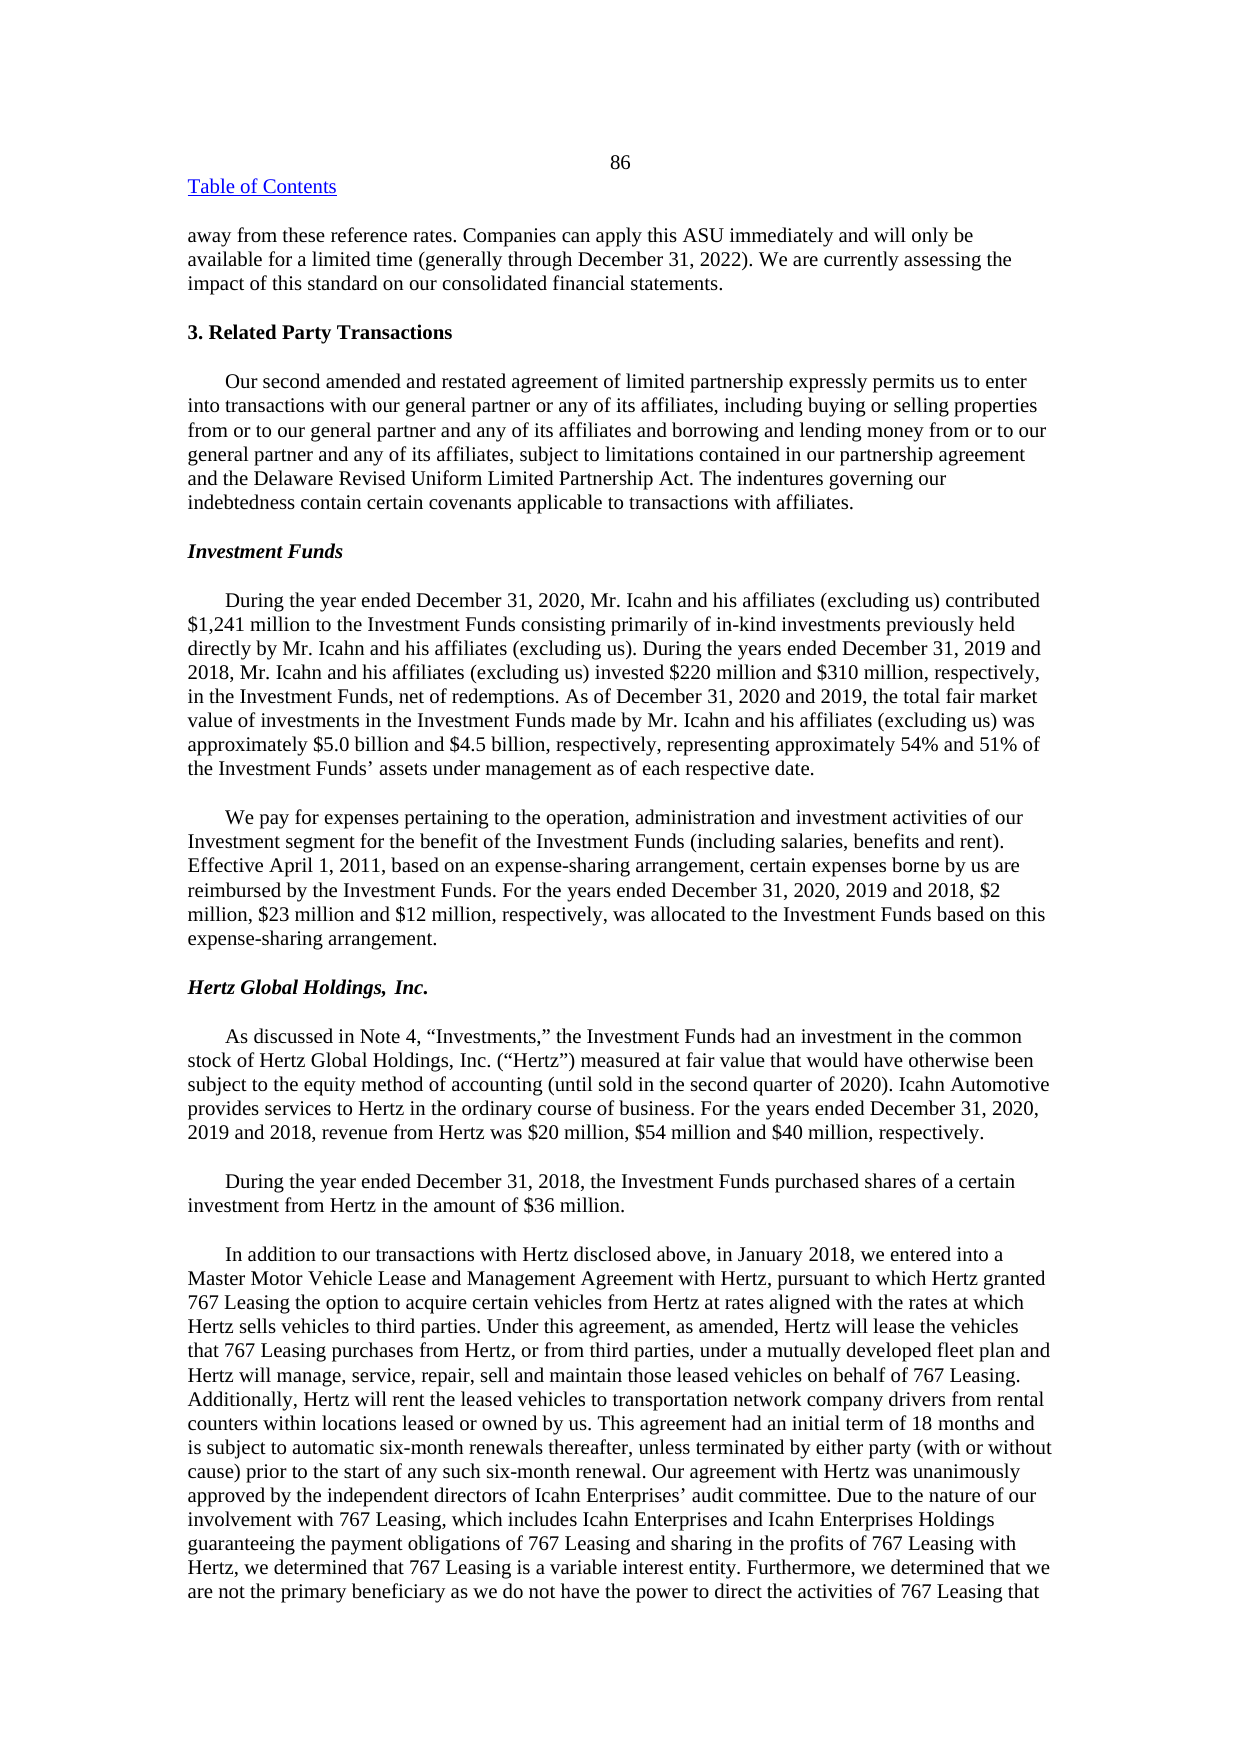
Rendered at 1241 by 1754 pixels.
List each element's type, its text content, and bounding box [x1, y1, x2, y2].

text Our second amended and restated agreement of limited partnership expressly permits us to enter into transactions with our general partner or any of its affiliates, including buying or selling properties from or to our general partner and any of its affiliates and borrowing and lending money from or to our general partner and any of its affiliates, subject to limitations contained in our partnership agreement and the Delaware Revised Uniform Limited Partnership Act. The indentures governing our indebtedness contain certain covenants applicable to transactions with affiliates. [187, 369, 1053, 514]
text 86 [187, 150, 1053, 174]
text Hertz Global Holdings, Inc. [187, 975, 1053, 999]
text away from these reference rates. Companies can apply this ASU immediately and will only be available for a limited time (generally through December 31, 2022). We are currently assessing the impact of this standard on our consolidated financial statements. [187, 223, 1053, 295]
text 3. Related Party Transactions [187, 320, 1053, 344]
text During the year ended December 31, 2020, Mr. Icahn and his affiliates (excluding us) contributed $1,241 million to the Investment Funds consisting primarily of in-kind investments previously held directly by Mr. Icahn and his affiliates (excluding us). During the years ended December 31, 2019 and 2018, Mr. Icahn and his affiliates (excluding us) invested $220 million and $310 million, respectively, in the Investment Funds, net of redemptions. As of December 31, 2020 and 2019, the total fair market value of investments in the Investment Funds made by Mr. Icahn and his affiliates (excluding us) was approximately $5.0 billion and $4.5 billion, respectively, representing approximately 54% and 51% of the Investment Funds’ assets under management as of each respective date. [187, 588, 1053, 780]
text During the year ended December 31, 2018, the Investment Funds purchased shares of a certain investment from Hertz in the amount of $36 million. [187, 1169, 1053, 1217]
text Investment Funds [187, 539, 1053, 563]
text As discussed in Note 4, “Investments,” the Investment Funds had an investment in the common stock of Hertz Global Holdings, Inc. (“Hertz”) measured at fair value that would have otherwise been subject to the equity method of accounting (until sold in the second quarter of 2020). Icahn Automotive provides services to Hertz in the ordinary course of business. For the years ended December 31, 2020, 2019 and 2018, revenue from Hertz was $20 million, $54 million and $40 million, respectively. [187, 1024, 1053, 1144]
text We pay for expenses pertaining to the operation, administration and investment activities of our Investment segment for the benefit of the Investment Funds (including salaries, benefits and rent). Effective April 1, 2011, based on an expense-sharing arrangement, certain expenses borne by us are reimbursed by the Investment Funds. For the years ended December 31, 2020, 2019 and 2018, $2 million, $23 million and $12 million, respectively, was allocated to the Investment Funds based on this expense-sharing arrangement. [187, 805, 1053, 950]
text Table of Contents [187, 174, 1053, 198]
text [187, 1242, 1053, 1603]
